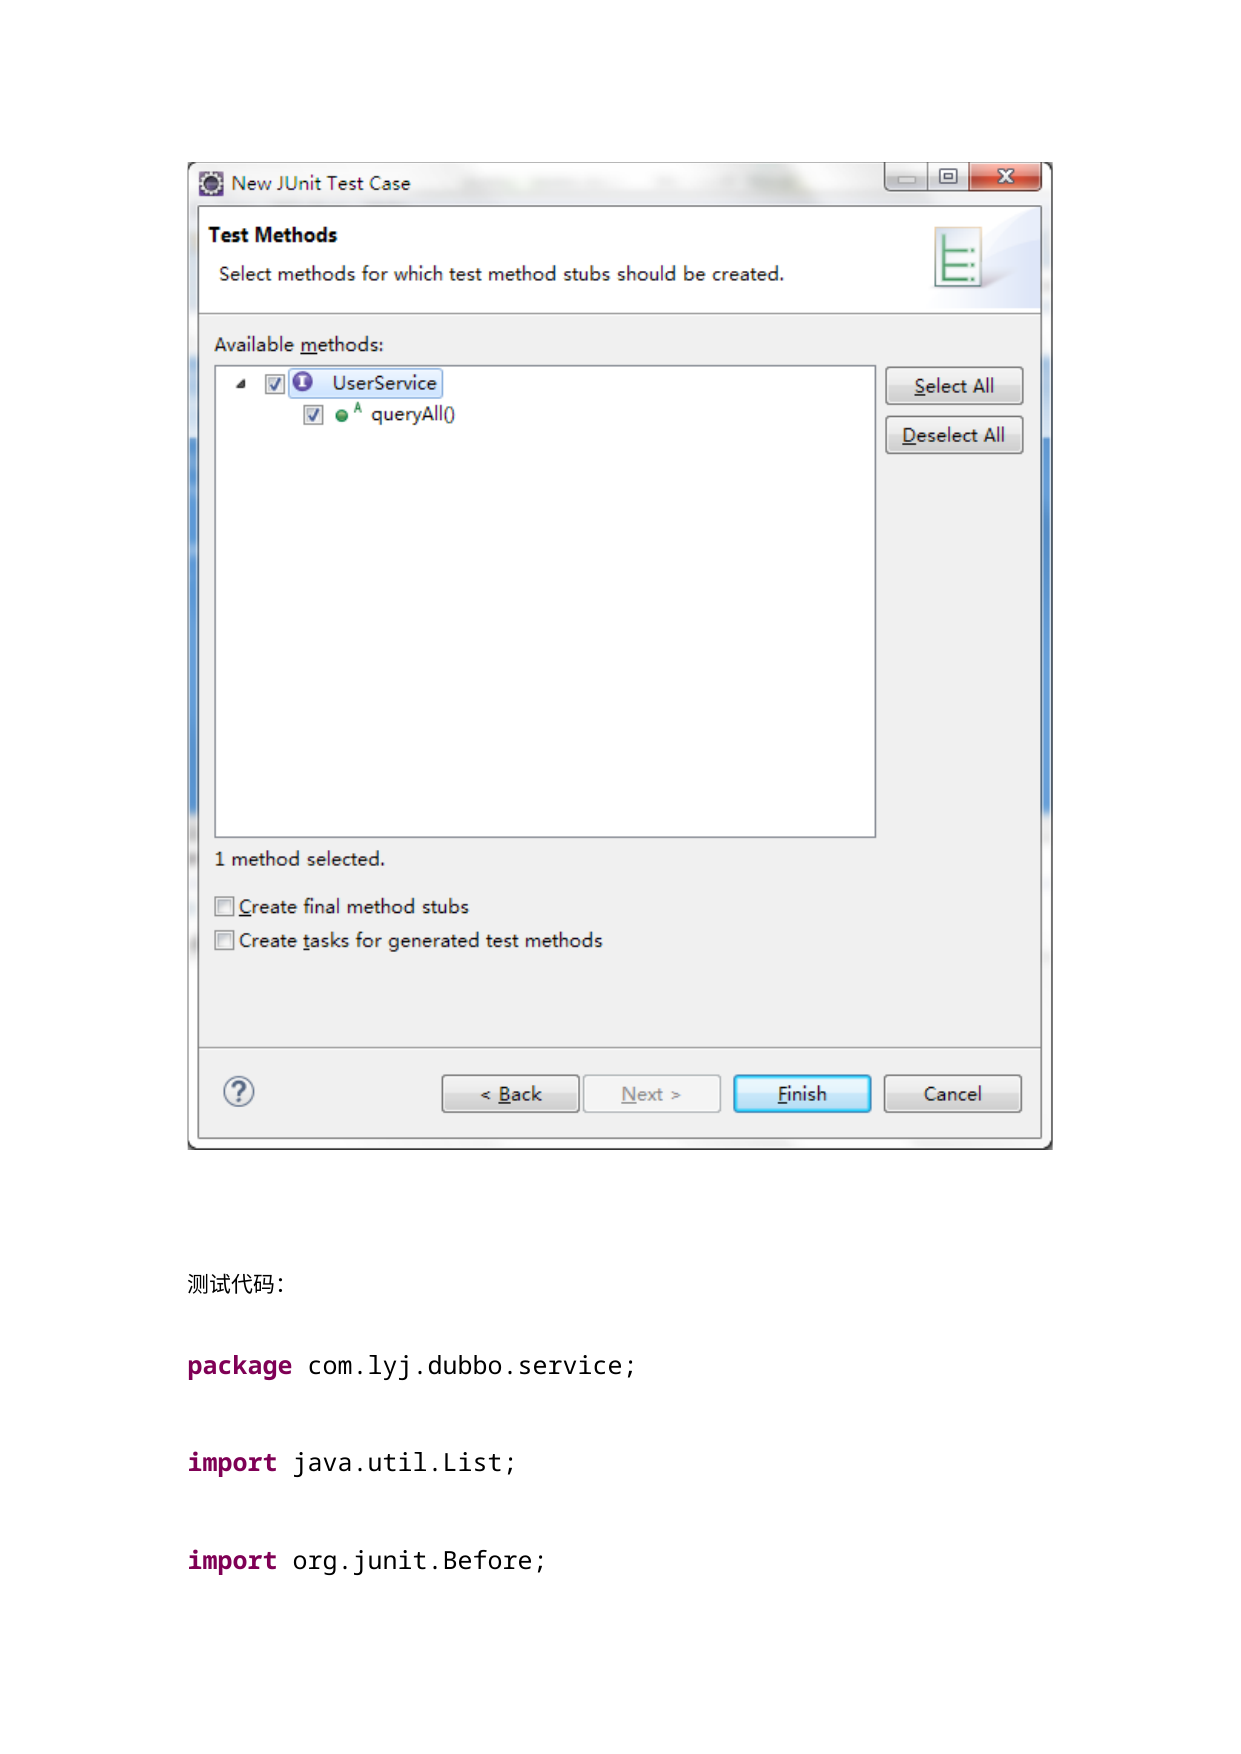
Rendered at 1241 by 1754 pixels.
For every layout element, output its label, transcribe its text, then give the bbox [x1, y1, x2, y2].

text import org.junit.Before; [187, 1527, 1053, 1592]
text 测试代码： [187, 1267, 1053, 1299]
text import java.util.List; [187, 1429, 1053, 1494]
picture [187, 162, 1053, 1150]
text package com.lyj.dubbo.service; [187, 1332, 1053, 1397]
